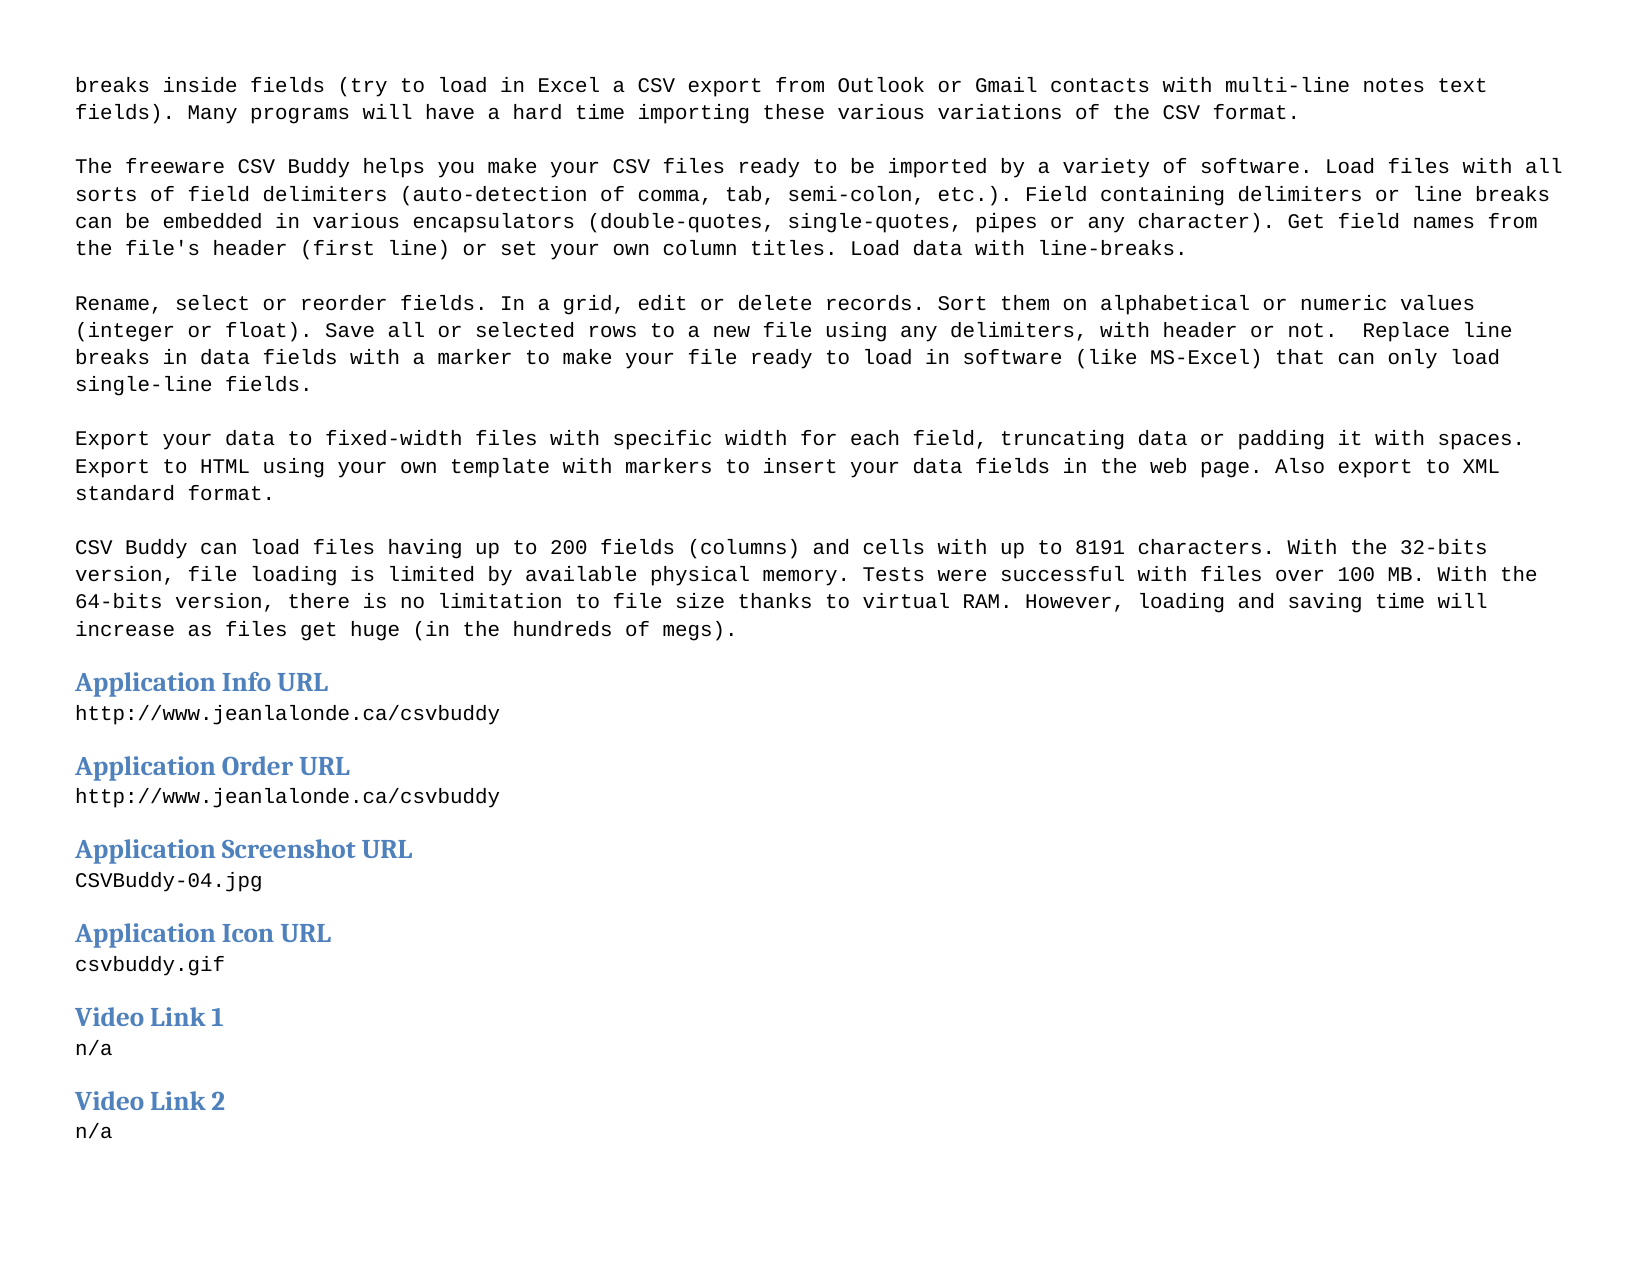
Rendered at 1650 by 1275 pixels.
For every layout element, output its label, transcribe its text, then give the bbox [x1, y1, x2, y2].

text CSVBuddy-04.jpg [75, 870, 1575, 894]
subtitle Video Link 2 [75, 1086, 1575, 1117]
subtitle Video Link 1 [75, 1002, 1575, 1033]
text Export your data to fixed-width files with specific width for each field, truncating data or padding it with spaces. Export to HTML using your own template with markers to insert your data fields in the web page. Also export to XML standard format. [75, 428, 1575, 506]
text n/a [75, 1037, 1575, 1061]
subtitle Application Info URL [75, 667, 1575, 698]
text http://www.jeanlalonde.ca/csvbuddy [75, 786, 1575, 810]
text CSV Buddy can load files having up to 200 fields (columns) and cells with up to 8191 characters. With the 32-bits version, file loading is limited by available physical memory. Tests were successful with files over 100 MB. With the 64-bits version, there is no limitation to file size thanks to virtual RAM. However, loading and saving time will increase as files get huge (in the hundreds of megs). [75, 537, 1575, 642]
subtitle Application Screenshot URL [75, 834, 1575, 865]
text The freeware CSV Buddy helps you make your CSV files ready to be imported by a variety of software. Load files with all sorts of field delimiters (auto-detection of comma, tab, semi-colon, etc.). Field containing delimiters or line breaks can be embedded in various encapsulators (double-quotes, single-quotes, pipes or any character). Get field names from the file's header (first line) or set your own column titles. Load data with line-breaks. [75, 157, 1575, 262]
text n/a [75, 1121, 1575, 1145]
text http://www.jeanlalonde.ca/csvbuddy [75, 702, 1575, 726]
subtitle Application Icon URL [75, 918, 1575, 949]
text csvbuddy.gif [75, 954, 1575, 977]
subtitle Application Order URL [75, 751, 1575, 782]
text Rename, select or reorder fields. In a grid, edit or delete records. Sort them on alphabetical or numeric values (integer or float). Save all or selected rows to a new file using any delimiters, with header or not. Replace line breaks in data fields with a marker to make your file ready to load in software (like MS-Excel) that can only load single-line fields. [75, 292, 1575, 398]
